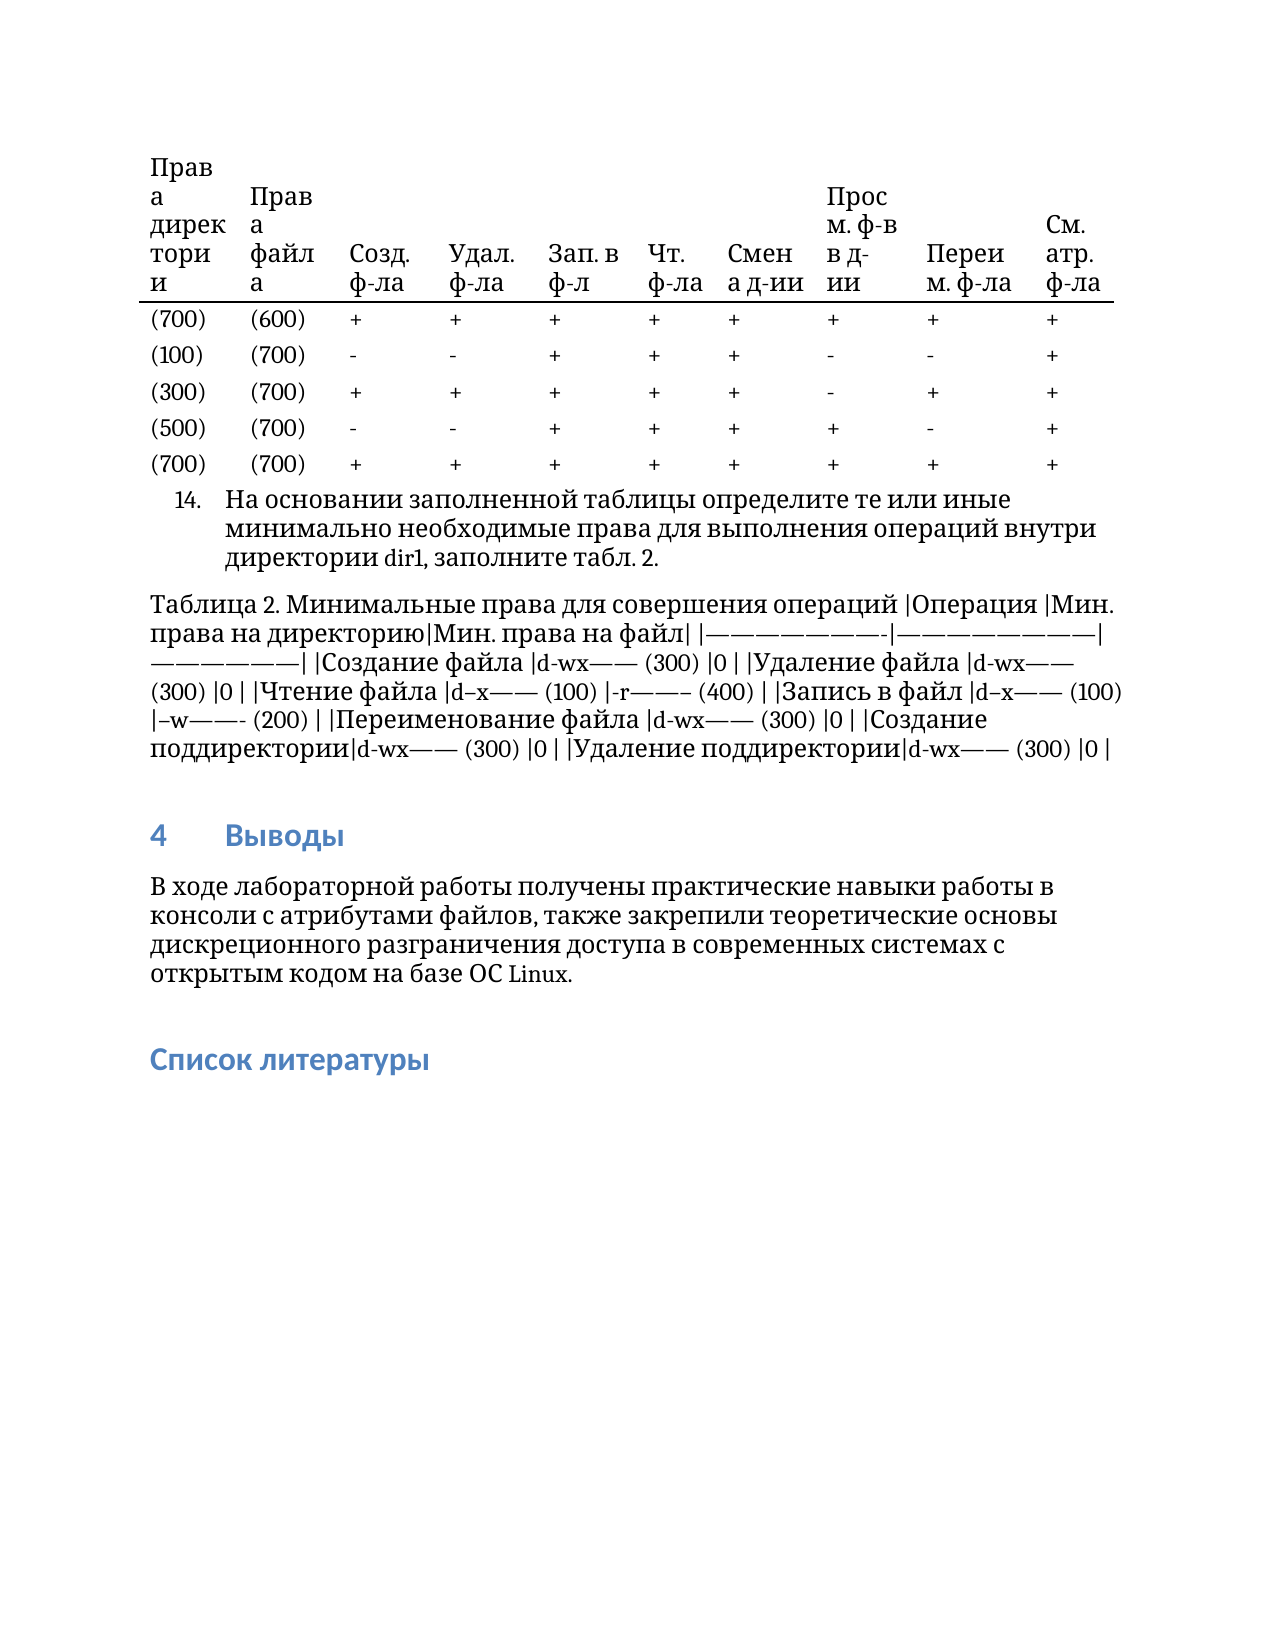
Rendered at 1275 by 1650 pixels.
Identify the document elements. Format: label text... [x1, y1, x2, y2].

table_cell + [537, 446, 636, 482]
subtitle Список литературы [150, 1038, 1125, 1079]
table_cell + [636, 338, 716, 374]
table_cell (300) [139, 374, 238, 410]
table_header Права директории [139, 150, 238, 301]
table_cell + [716, 303, 815, 337]
text В ходе лабораторной работы получены практические навыки работы в консоли с атрибутами файлов, также закрепили теоретические основы дискреционного разграничения доступа в современных системах с открытым кодом на базе ОС Linux. [150, 873, 1125, 988]
table_cell (700) [139, 303, 238, 337]
subtitle 4 Выводы [150, 814, 1125, 854]
table_cell - [437, 410, 537, 446]
table_cell + [437, 303, 537, 337]
table_cell + [537, 374, 636, 410]
table_cell - [815, 338, 915, 374]
table_cell + [636, 446, 716, 482]
table_header Просм. ф-в в д-ии [815, 150, 915, 301]
table_cell - [915, 338, 1034, 374]
table_cell + [1034, 374, 1114, 410]
table_cell + [1034, 410, 1114, 446]
table_cell + [537, 410, 636, 446]
table_cell + [636, 374, 716, 410]
table_cell - [815, 374, 915, 410]
table_cell + [636, 410, 716, 446]
table_cell + [1034, 303, 1114, 337]
table_cell - [915, 410, 1034, 446]
table_cell + [716, 446, 815, 482]
table_header Удал. ф-ла [437, 150, 537, 301]
table_cell (700) [238, 338, 338, 374]
text Таблица 2. Минимальные права для совершения операций |Операция |Мин. права на директорию|Мин. права на файл| |———————-|————————|——————| |Создание файла |d-wx—— (300) |0 | |Удаление файла |d-wx—— (300) |0 | |Чтение файла |d–x—— (100) |-r——– (400) | |Запись в файл |d–x—— (100) |–w——- (200) | |Переименование файла |d-wx—— (300) |0 | |Создание поддиректории|d-wx—— (300) |0 | |Удаление поддиректории|d-wx—— (300) |0 | [150, 591, 1125, 764]
table_cell + [716, 374, 815, 410]
table_cell - [437, 338, 537, 374]
table_cell + [815, 446, 915, 482]
table_cell + [338, 374, 437, 410]
table_cell (700) [238, 446, 338, 482]
table_header Смена д-ии [716, 150, 815, 301]
table_cell (100) [139, 338, 238, 374]
table_cell + [537, 303, 636, 337]
table_cell + [1034, 338, 1114, 374]
table_cell + [915, 374, 1034, 410]
table_cell + [338, 303, 437, 337]
table_cell - [338, 338, 437, 374]
list На основании заполненной таблицы определите те или иные минимально необходимые права для выполнения операций внутри директории dir1, заполните табл. 2. [175, 486, 1125, 572]
table_cell + [1034, 446, 1114, 482]
table_cell (700) [238, 374, 338, 410]
table_cell + [537, 338, 636, 374]
table_cell + [437, 446, 537, 482]
table_cell + [815, 303, 915, 337]
table_header Переим. ф-ла [915, 150, 1034, 301]
table_cell + [915, 446, 1034, 482]
table_header См. атр. ф-ла [1034, 150, 1114, 301]
table_cell (700) [238, 410, 338, 446]
table_header Созд. ф-ла [338, 150, 437, 301]
table_header Чт. ф-ла [636, 150, 716, 301]
table_header Зап. в ф-л [537, 150, 636, 301]
table_cell + [716, 410, 815, 446]
table_cell + [338, 446, 437, 482]
table_cell + [815, 410, 915, 446]
table_cell (600) [238, 303, 338, 337]
table_cell + [437, 374, 537, 410]
table_cell + [716, 338, 815, 374]
table_cell (700) [139, 446, 238, 482]
table_cell - [338, 410, 437, 446]
table_header Права файла [238, 150, 338, 301]
table_cell + [915, 303, 1034, 337]
table_cell (500) [139, 410, 238, 446]
table_cell + [636, 303, 716, 337]
